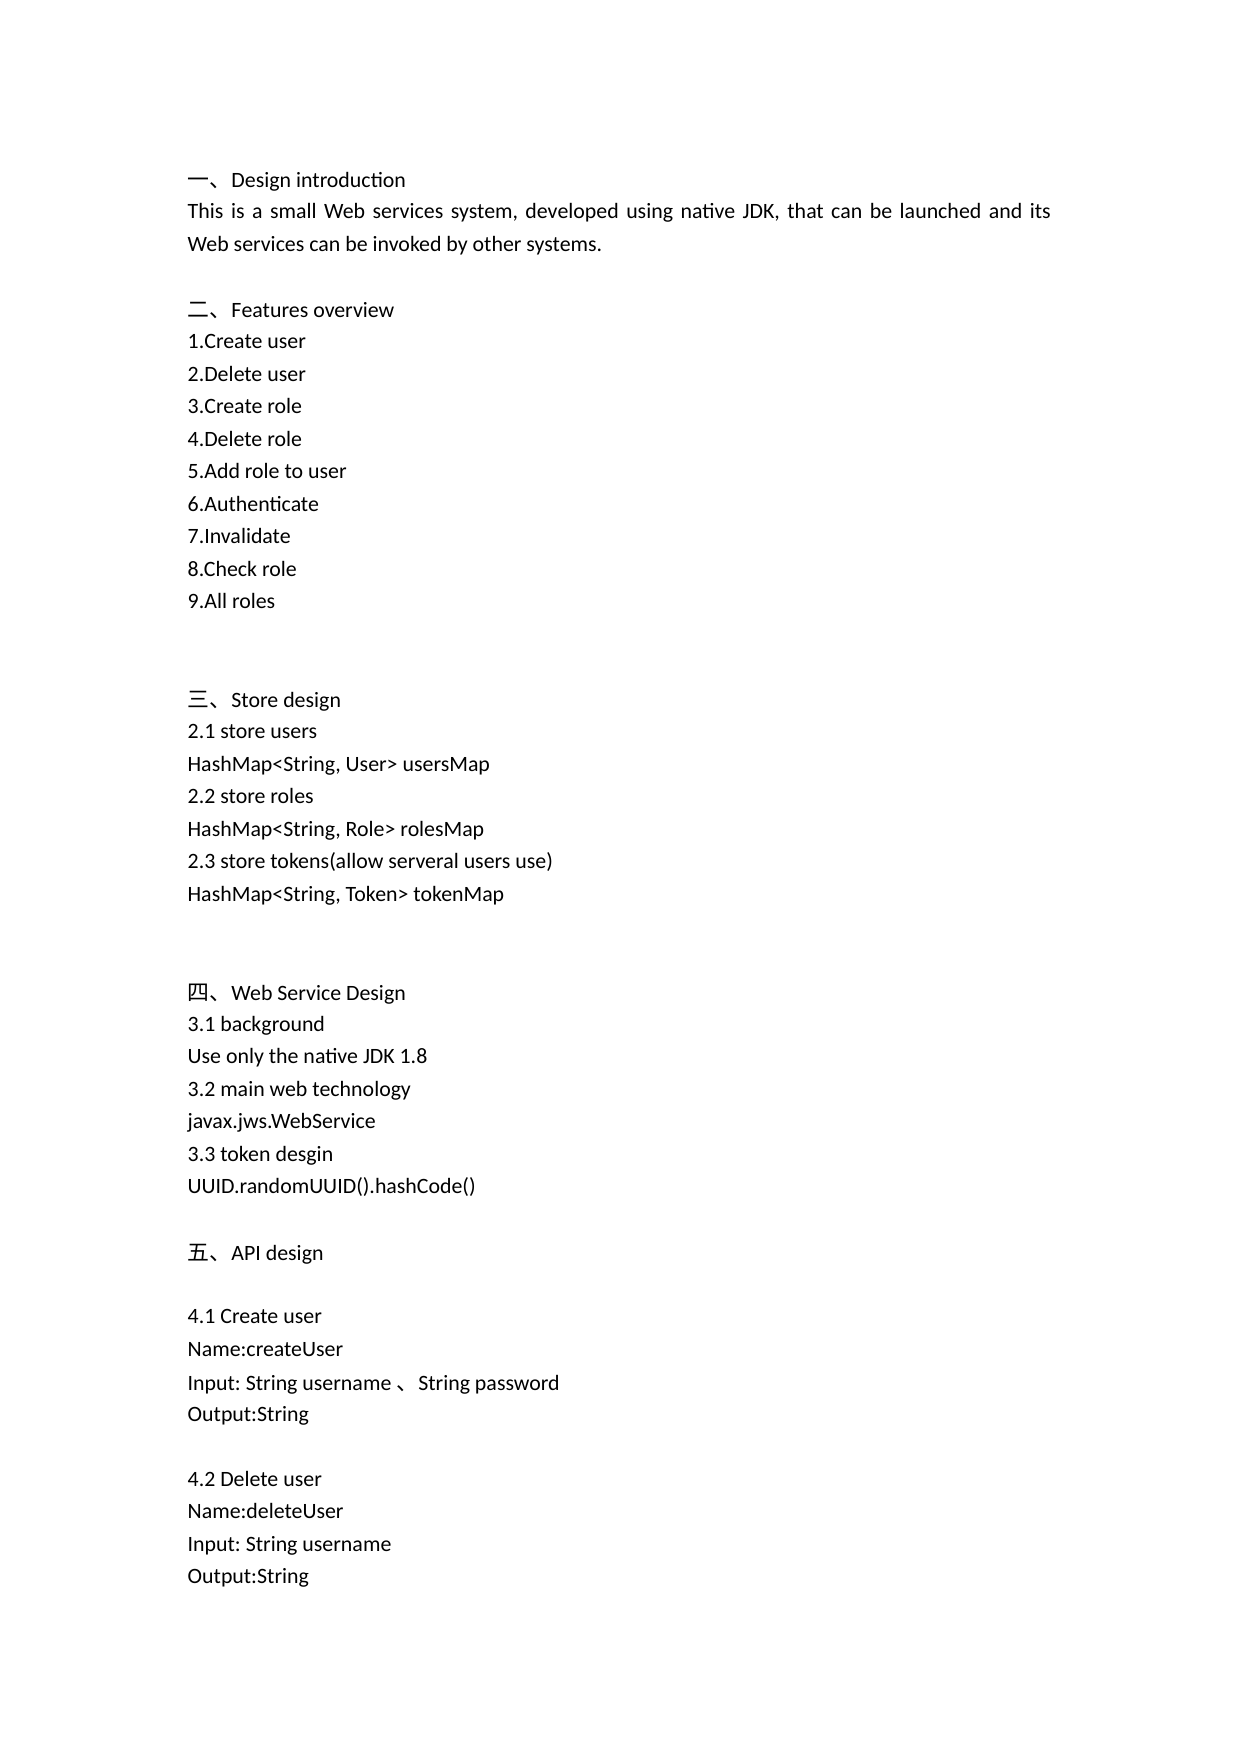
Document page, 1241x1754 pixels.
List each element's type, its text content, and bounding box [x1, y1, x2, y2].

list 6.Authenticate [187, 487, 1053, 519]
text 二、Features overview [187, 292, 1053, 324]
text 2.1 store users [187, 714, 1053, 747]
list 3.1 background [187, 1007, 1053, 1039]
list 8.Check role [187, 552, 1053, 584]
list Name:deleteUser [187, 1494, 1053, 1527]
list Design introduction [187, 162, 1053, 194]
list Output:String [187, 1397, 1053, 1429]
text 三、Store design [187, 682, 1053, 714]
text HashMap<String, Token> tokenMap [187, 877, 1053, 909]
text This is a small Web services system, developed using native JDK, that can be launched and its Web services can be invoked by other systems. [187, 194, 1053, 259]
list 4.Delete role [187, 422, 1053, 454]
text HashMap<String, User> usersMap [187, 747, 1053, 779]
text 2.3 store tokens(allow serveral users use) [187, 844, 1053, 877]
list Input: String username 、String password [187, 1364, 1053, 1397]
list Use only the native JDK 1.8 [187, 1039, 1053, 1072]
text UUID.randomUUID().hashCode() [187, 1169, 1053, 1202]
list 4.2 Delete user [187, 1462, 1053, 1494]
list 3.2 main web technology [187, 1072, 1053, 1104]
list Name:createUser [187, 1332, 1053, 1364]
list Output:String [187, 1559, 1053, 1592]
text 1.Create user [187, 324, 1053, 357]
text HashMap<String, Role> rolesMap [187, 812, 1053, 844]
list 3.3 token desgin [187, 1137, 1053, 1169]
list 5.Add role to user [187, 454, 1053, 487]
list Input: String username [187, 1527, 1053, 1559]
text 3.Create role [187, 389, 1053, 422]
text 2.Delete user [187, 357, 1053, 389]
list 四、Web Service Design [187, 974, 1053, 1007]
list 4.1 Create user [187, 1299, 1053, 1332]
list 五、API design [187, 1234, 1053, 1267]
text 2.2 store roles [187, 779, 1053, 812]
list javax.jws.WebService [187, 1104, 1053, 1137]
list 7.Invalidate [187, 519, 1053, 552]
list 9.All roles [187, 584, 1053, 617]
